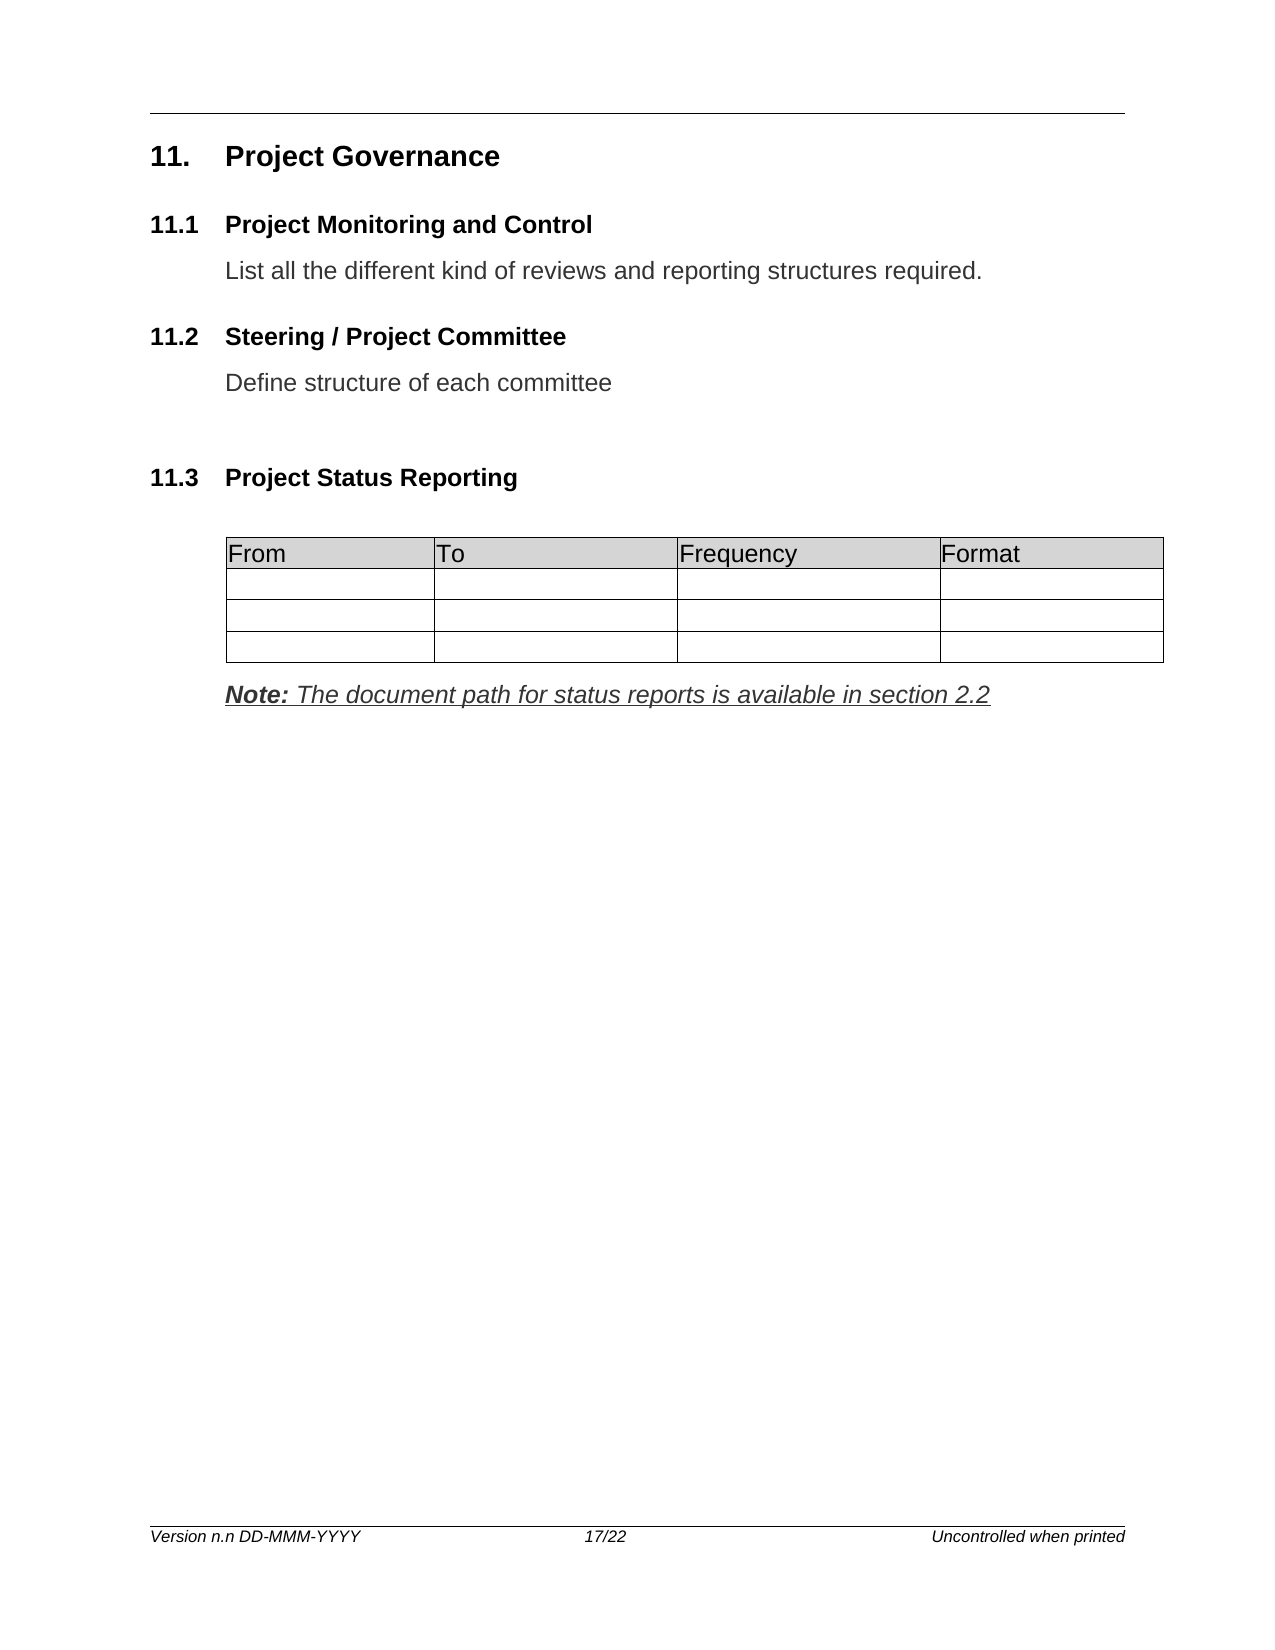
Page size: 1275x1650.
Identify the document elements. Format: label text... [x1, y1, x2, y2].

table_cell [941, 632, 1163, 662]
table_cell [227, 600, 434, 631]
table_header Format [941, 538, 1163, 568]
text List all the different kind of reviews and reporting structures required. [225, 256, 1125, 284]
table_cell [941, 600, 1163, 631]
table_cell [678, 600, 940, 631]
subtitle Project Monitoring and Control [150, 210, 1125, 239]
table_cell [435, 569, 677, 599]
table_cell [941, 569, 1163, 599]
table_cell [678, 632, 940, 662]
subtitle Steering / Project Committee [150, 322, 1125, 351]
table_cell [435, 600, 677, 631]
table_cell [227, 632, 434, 662]
subtitle Project Governance [150, 139, 1125, 173]
table_cell [678, 569, 940, 599]
table_cell [435, 632, 677, 662]
table_cell [227, 569, 434, 599]
text Note: The document path for status reports is available in section 2.2 [225, 680, 1125, 708]
subtitle Project Status Reporting [150, 462, 1125, 491]
table_header To [435, 538, 677, 568]
table_header Frequency [678, 538, 940, 568]
text Define structure of each committee [225, 367, 1125, 396]
table_header From [227, 538, 434, 568]
